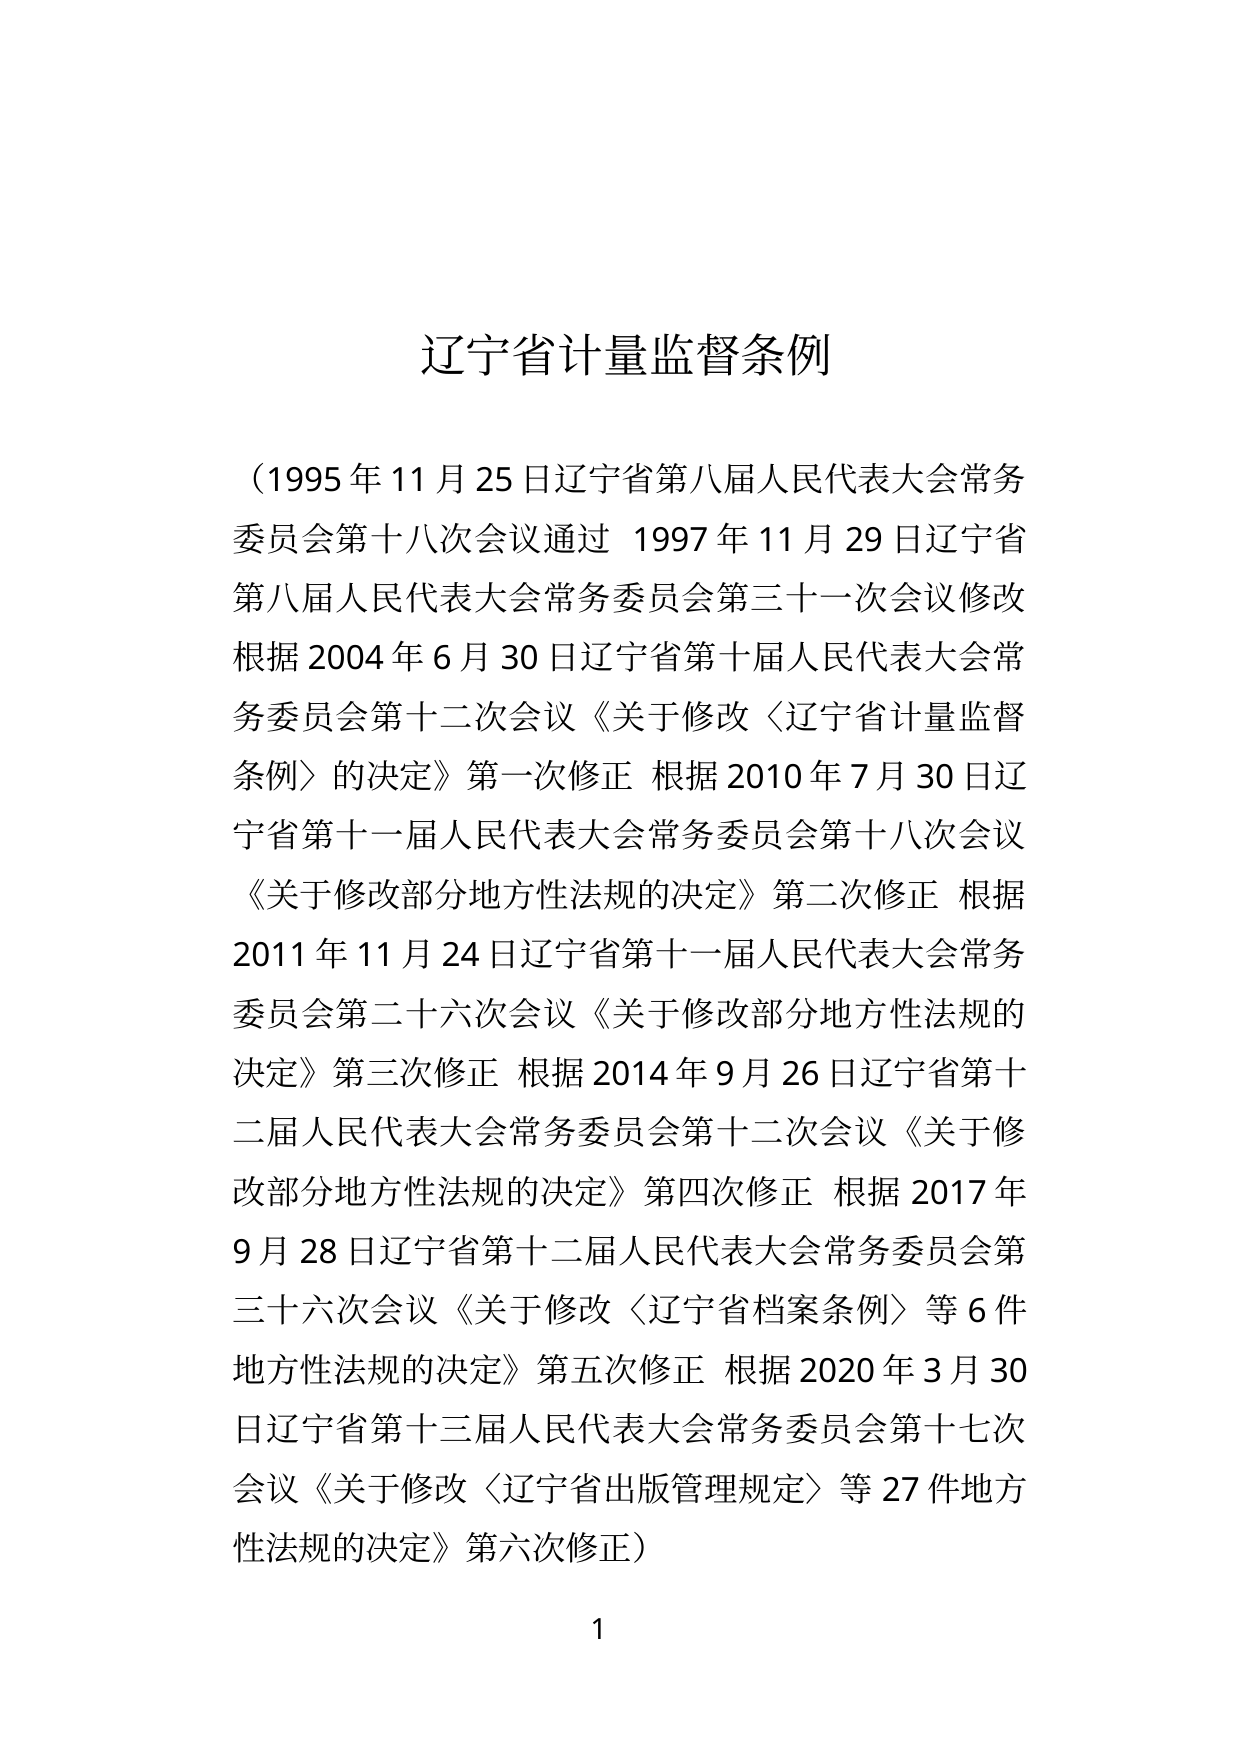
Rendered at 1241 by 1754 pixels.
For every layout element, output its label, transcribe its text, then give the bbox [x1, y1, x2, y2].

text （1995年11月25日辽宁省第八届人民代表大会常务委员会第十八次会议通过 1997年11月29日辽宁省第八届人民代表大会常务委员会第三十一次会议修改 根据2004年6月30日辽宁省第十届人民代表大会常务委员会第十二次会议《关于修改〈辽宁省计量监督条例〉的决定》第一次修正 根据2010年7月30日辽宁省第十一届人民代表大会常务委员会第十八次会议《关于修改部分地方性法规的决定》第二次修正 根据2011年11月24日辽宁省第十一届人民代表大会常务委员会第二十六次会议《关于修改部分地方性法规的决定》第三次修正 根据2014年9月26日辽宁省第十二届人民代表大会常务委员会第十二次会议《关于修改部分地方性法规的决定》第四次修正 根据2017年9月28日辽宁省第十二届人民代表大会常务委员会第三十六次会议《关于修改〈辽宁省档案条例〉等6件地方性法规的决定》第五次修正 根据2020年3月30日辽宁省第十三届人民代表大会常务委员会第十七次会议《关于修改〈辽宁省出版管理规定〉等27件地方性法规的决定》第六次修正） [232, 444, 1028, 1572]
text 辽宁省计量监督条例 [165, 325, 1087, 385]
